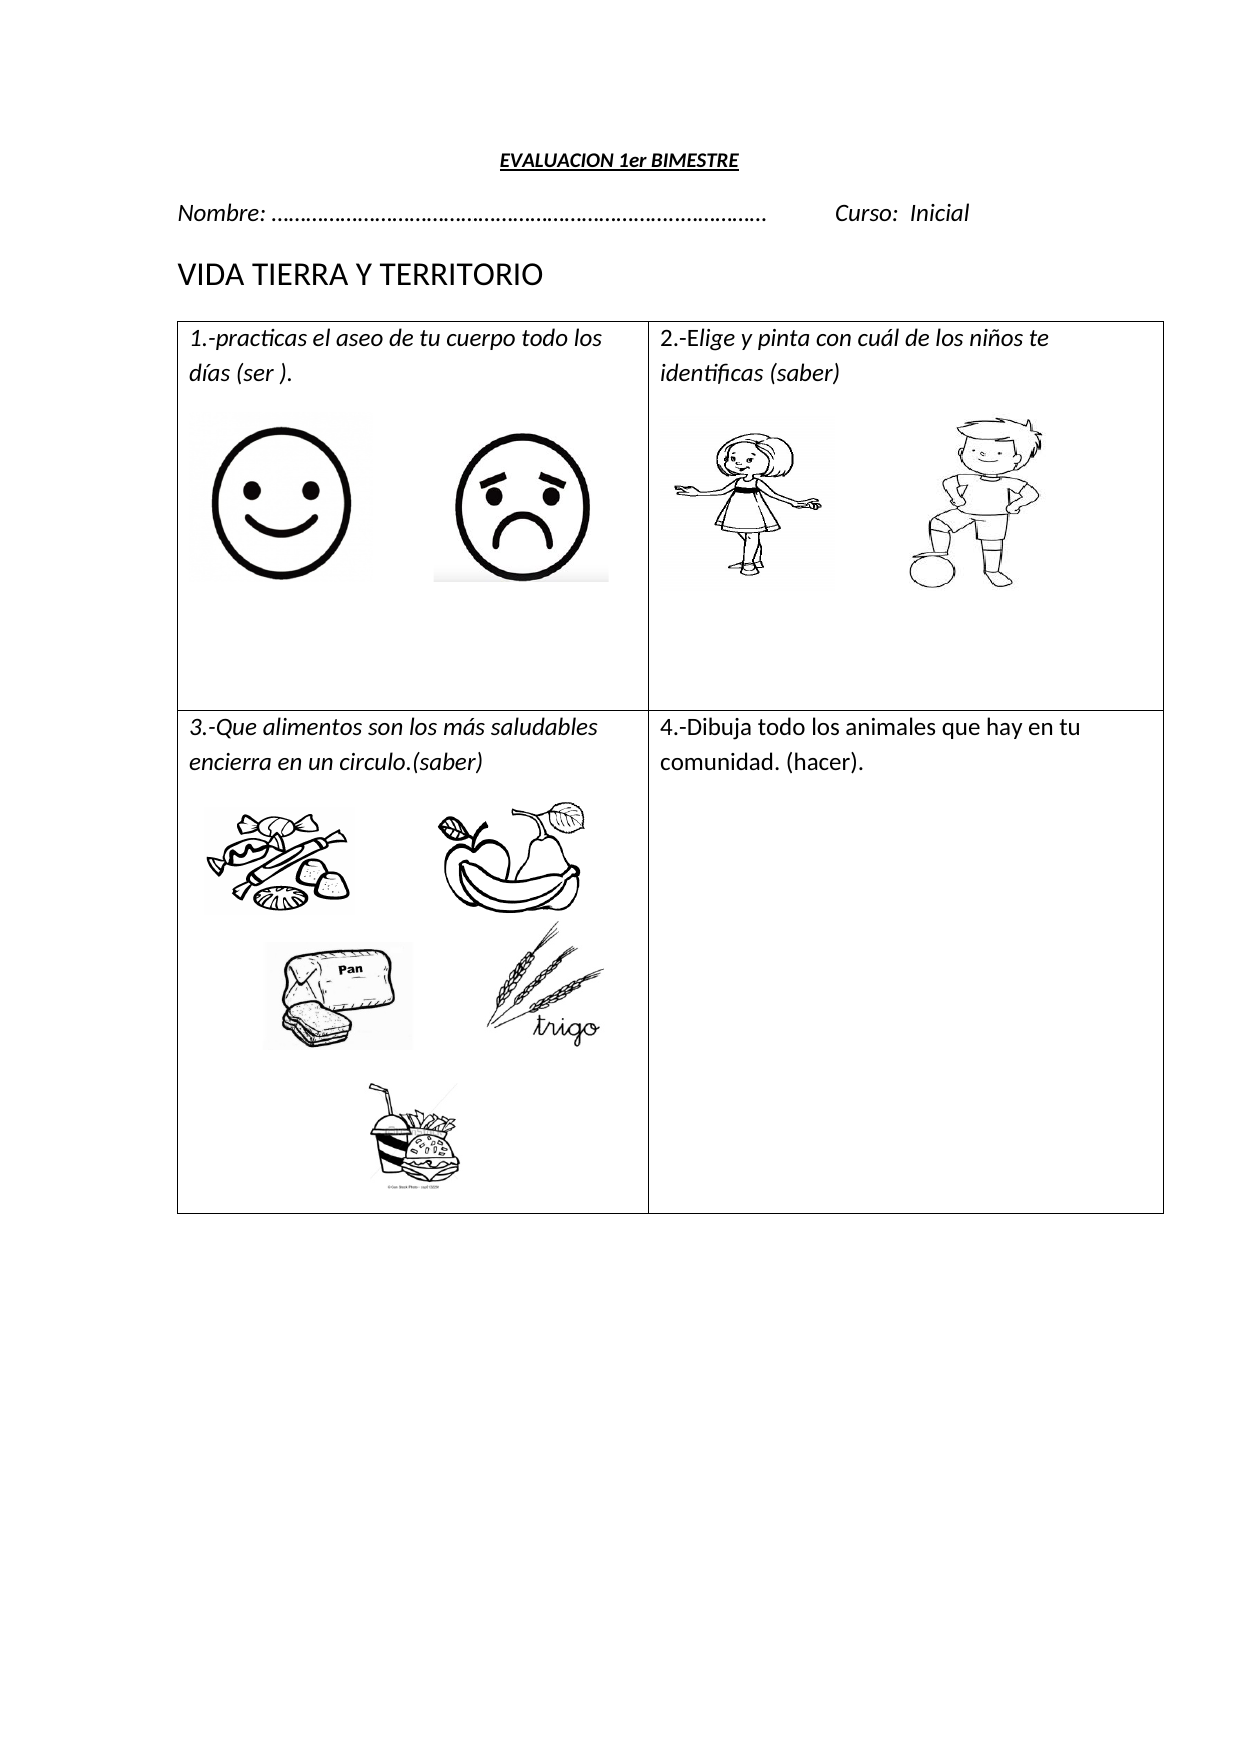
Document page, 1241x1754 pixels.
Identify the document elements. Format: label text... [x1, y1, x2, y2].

picture [433, 417, 609, 582]
picture [845, 412, 1103, 591]
picture [483, 917, 608, 1050]
text EVALUACION 1er BIMESTRE [177, 148, 1063, 173]
table_header 1.-practicas el aseo de tu cuerpo todo los días (ser ). [178, 322, 648, 710]
table_header 2.-Elige y pinta con cuál de los niños te identificas (saber) [649, 322, 1163, 710]
text Nombre: ……………………………………………………………..…………… Curso: Inicial [177, 198, 1063, 228]
picture [262, 942, 414, 1050]
table_cell 4.-Dibuja todo los animales que hay en tu comunidad. (hacer). [649, 711, 1163, 1213]
picture [437, 801, 589, 915]
picture [660, 415, 836, 591]
text VIDA TIERRA Y TERRITORIO [177, 253, 1063, 294]
picture [204, 807, 355, 915]
picture [364, 1077, 463, 1189]
picture [188, 412, 374, 582]
table_cell 3.-Que alimentos son los más saludables encierra en un circulo.(saber) [178, 711, 648, 1213]
